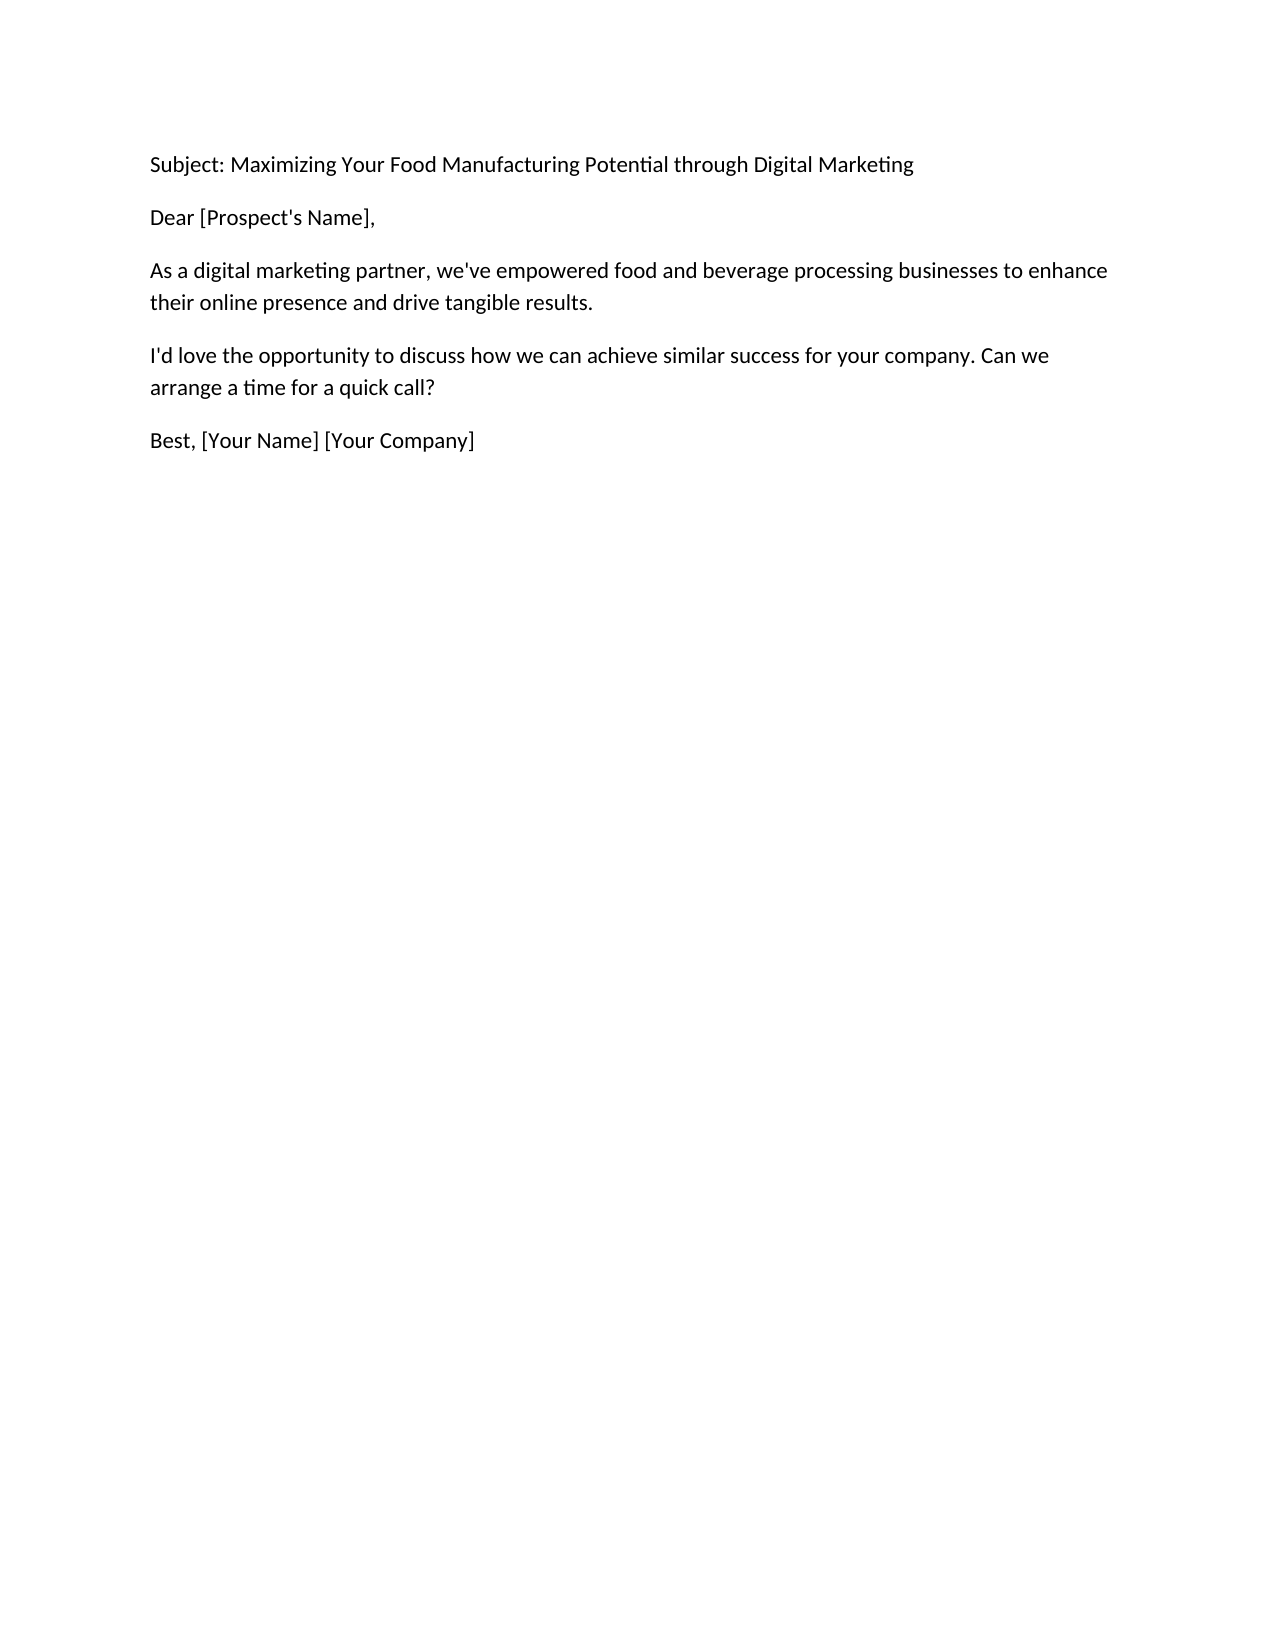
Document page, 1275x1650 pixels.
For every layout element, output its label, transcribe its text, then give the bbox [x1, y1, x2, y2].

text Dear [Prospect's Name], [150, 203, 1125, 231]
text I'd love the opportunity to discuss how we can achieve similar success for your company. Can we arrange a time for a quick call? [150, 341, 1125, 401]
text Best, [Your Name] [Your Company] [150, 426, 1125, 454]
text Subject: Maximizing Your Food Manufacturing Potential through Digital Marketing [150, 150, 1125, 178]
text As a digital marketing partner, we've empowered food and beverage processing businesses to enhance their online presence and drive tangible results. [150, 256, 1125, 316]
